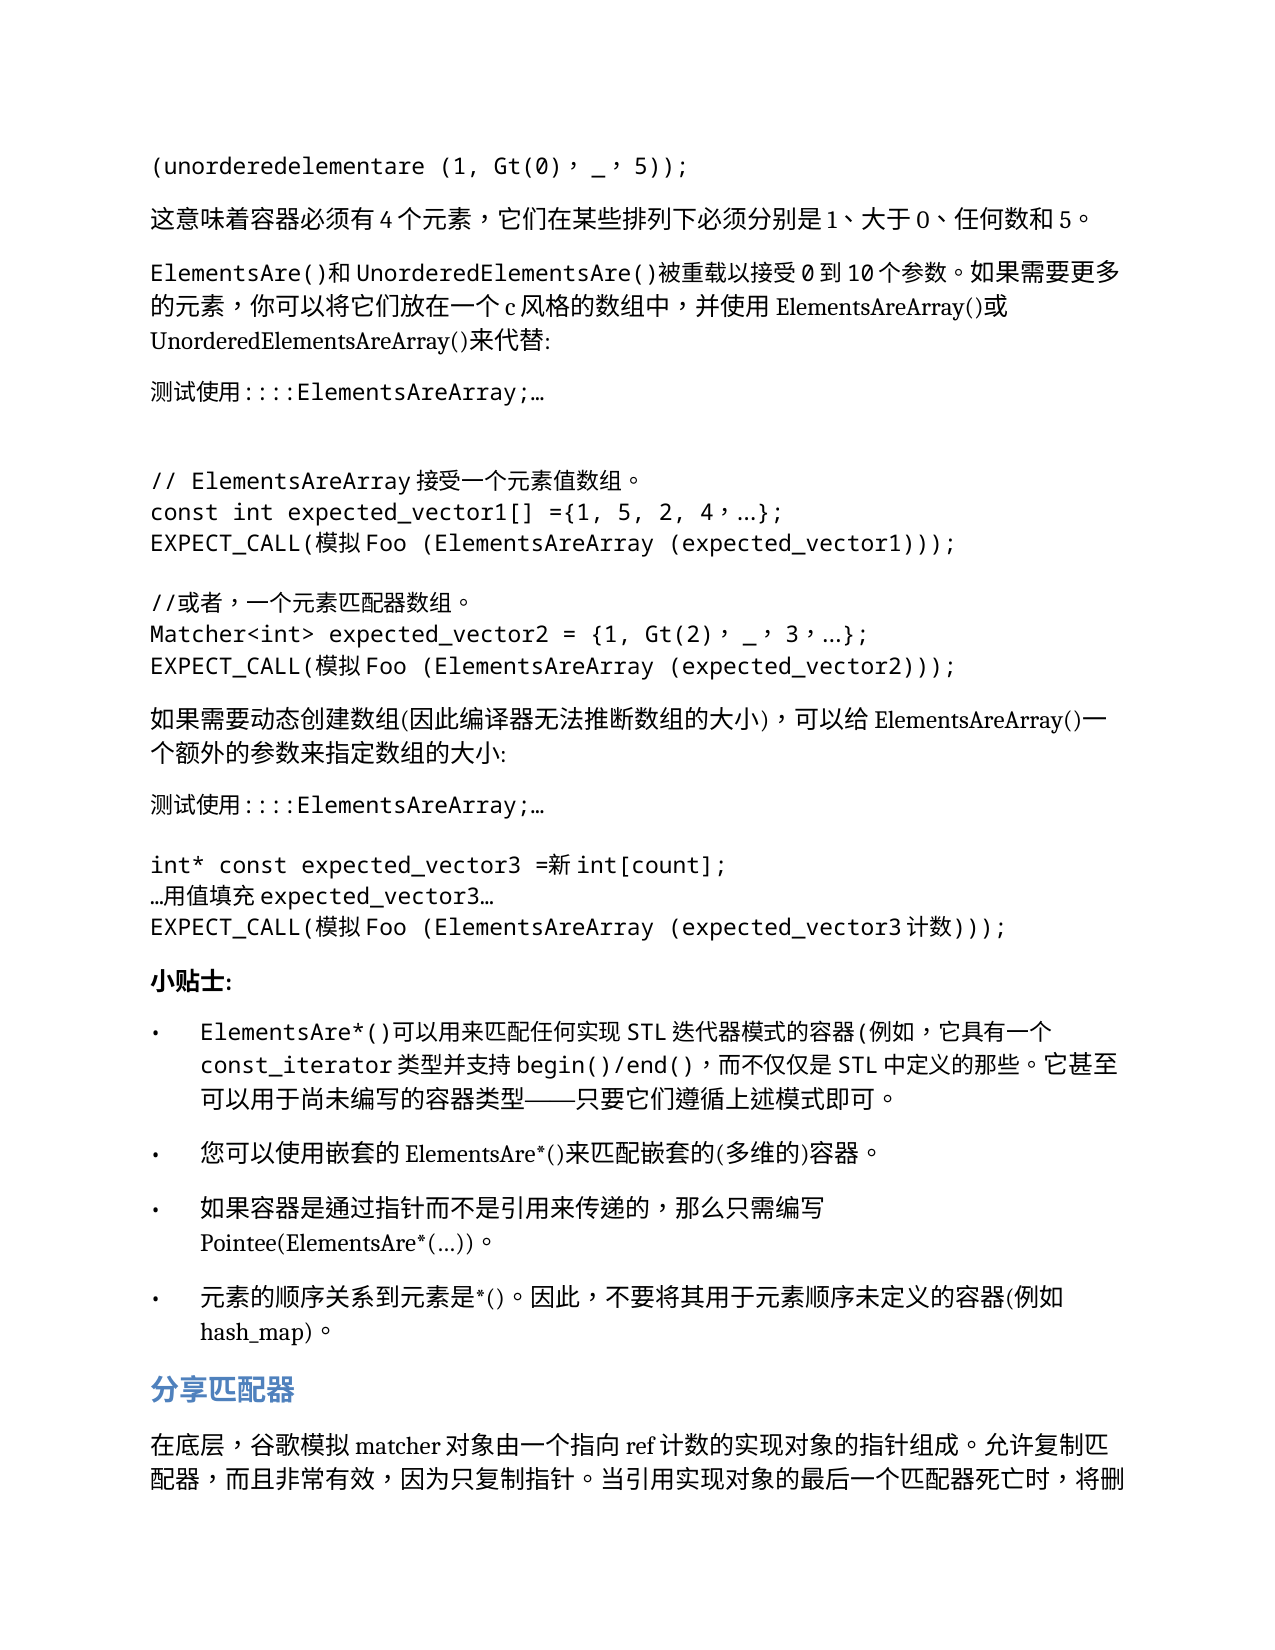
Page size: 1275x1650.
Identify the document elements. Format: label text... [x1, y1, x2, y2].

subtitle 分享匹配器 [150, 1369, 1125, 1409]
text 如果需要动态创建数组(因此编译器无法推断数组的大小)，可以给ElementsAreArray()一个额外的参数来指定数组的大小: [150, 702, 1125, 770]
text ElementsAre()和UnorderedElementsAre()被重载以接受0到10个参数。如果需要更多的元素，你可以将它们放在一个c风格的数组中，并使用ElementsAreArray()或UnorderedElementsAreArray()来代替: [150, 255, 1125, 357]
text 在底层，谷歌模拟matcher对象由一个指向ref计数的实现对象的指针组成。允许复制匹配器，而且非常有效，因为只复制指针。当引用实现对象的最后一个匹配器死亡时，将删除实现对象。 [150, 1427, 1125, 1496]
list 您可以使用嵌套的ElementsAre*()来匹配嵌套的(多维的)容器。 [150, 1136, 1125, 1170]
list 如果容器是通过指针而不是引用来传递的，那么只需编写Pointee(ElementsAre*(…))。 [150, 1191, 1125, 1259]
text 小贴士: [150, 963, 1125, 997]
list ElementsAre*()可以用来匹配任何实现STL迭代器模式的容器(例如，它具有一个const_iterator类型并支持begin()/end()，而不仅仅是STL中定义的那些。它甚至可以用于尚未编写的容器类型——只要它们遵循上述模式即可。 [150, 1016, 1125, 1115]
text 测试使用::::ElementsAreArray;… // ElementsAreArray接受一个元素值数组。 const int expected_vector1[] ={1, 5, 2, 4，…}; EXPECT_CALL(模拟Foo (ElementsAreArray (expected_vector1))); //或者，一个元素匹配器数组。 Matcher<int> expected_vector2 = {1, Gt(2)， _， 3，…}; EXPECT_CALL(模拟Foo (ElementsAreArray (expected_vector2))); [150, 376, 1125, 681]
text 测试使用::::ElementsAreArray;… int* const expected_vector3 =新int[count]; …用值填充expected_vector3… EXPECT_CALL(模拟Foo (ElementsAreArray (expected_vector3计数))); [150, 788, 1125, 942]
text 这意味着容器必须有4个元素，它们在某些排列下必须分别是1、大于0、任何数和5。 [150, 202, 1125, 236]
list 元素的顺序关系到元素是*()。因此，不要将其用于元素顺序未定义的容器(例如hash_map)。 [150, 1280, 1125, 1348]
